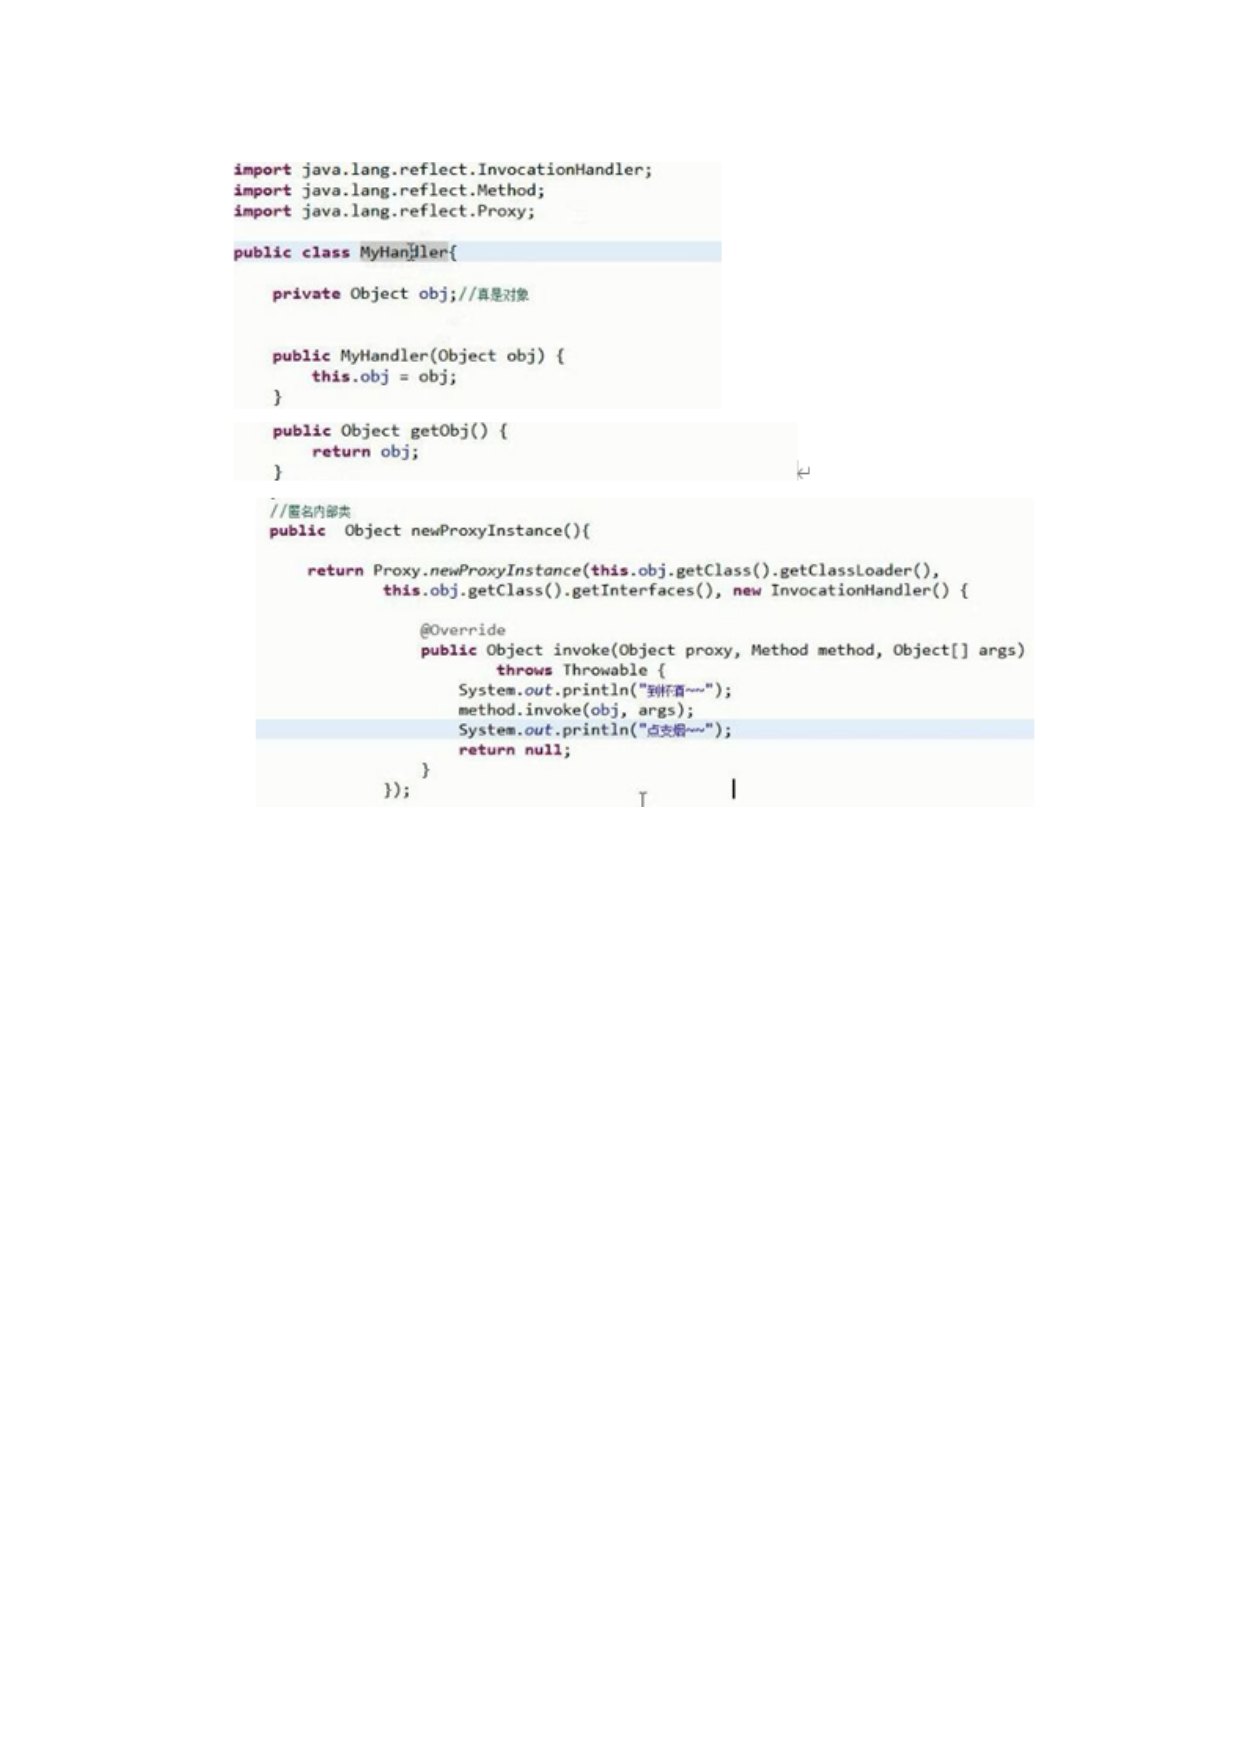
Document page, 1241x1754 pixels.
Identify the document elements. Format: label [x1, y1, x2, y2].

picture [231, 162, 722, 409]
picture [231, 422, 1035, 807]
